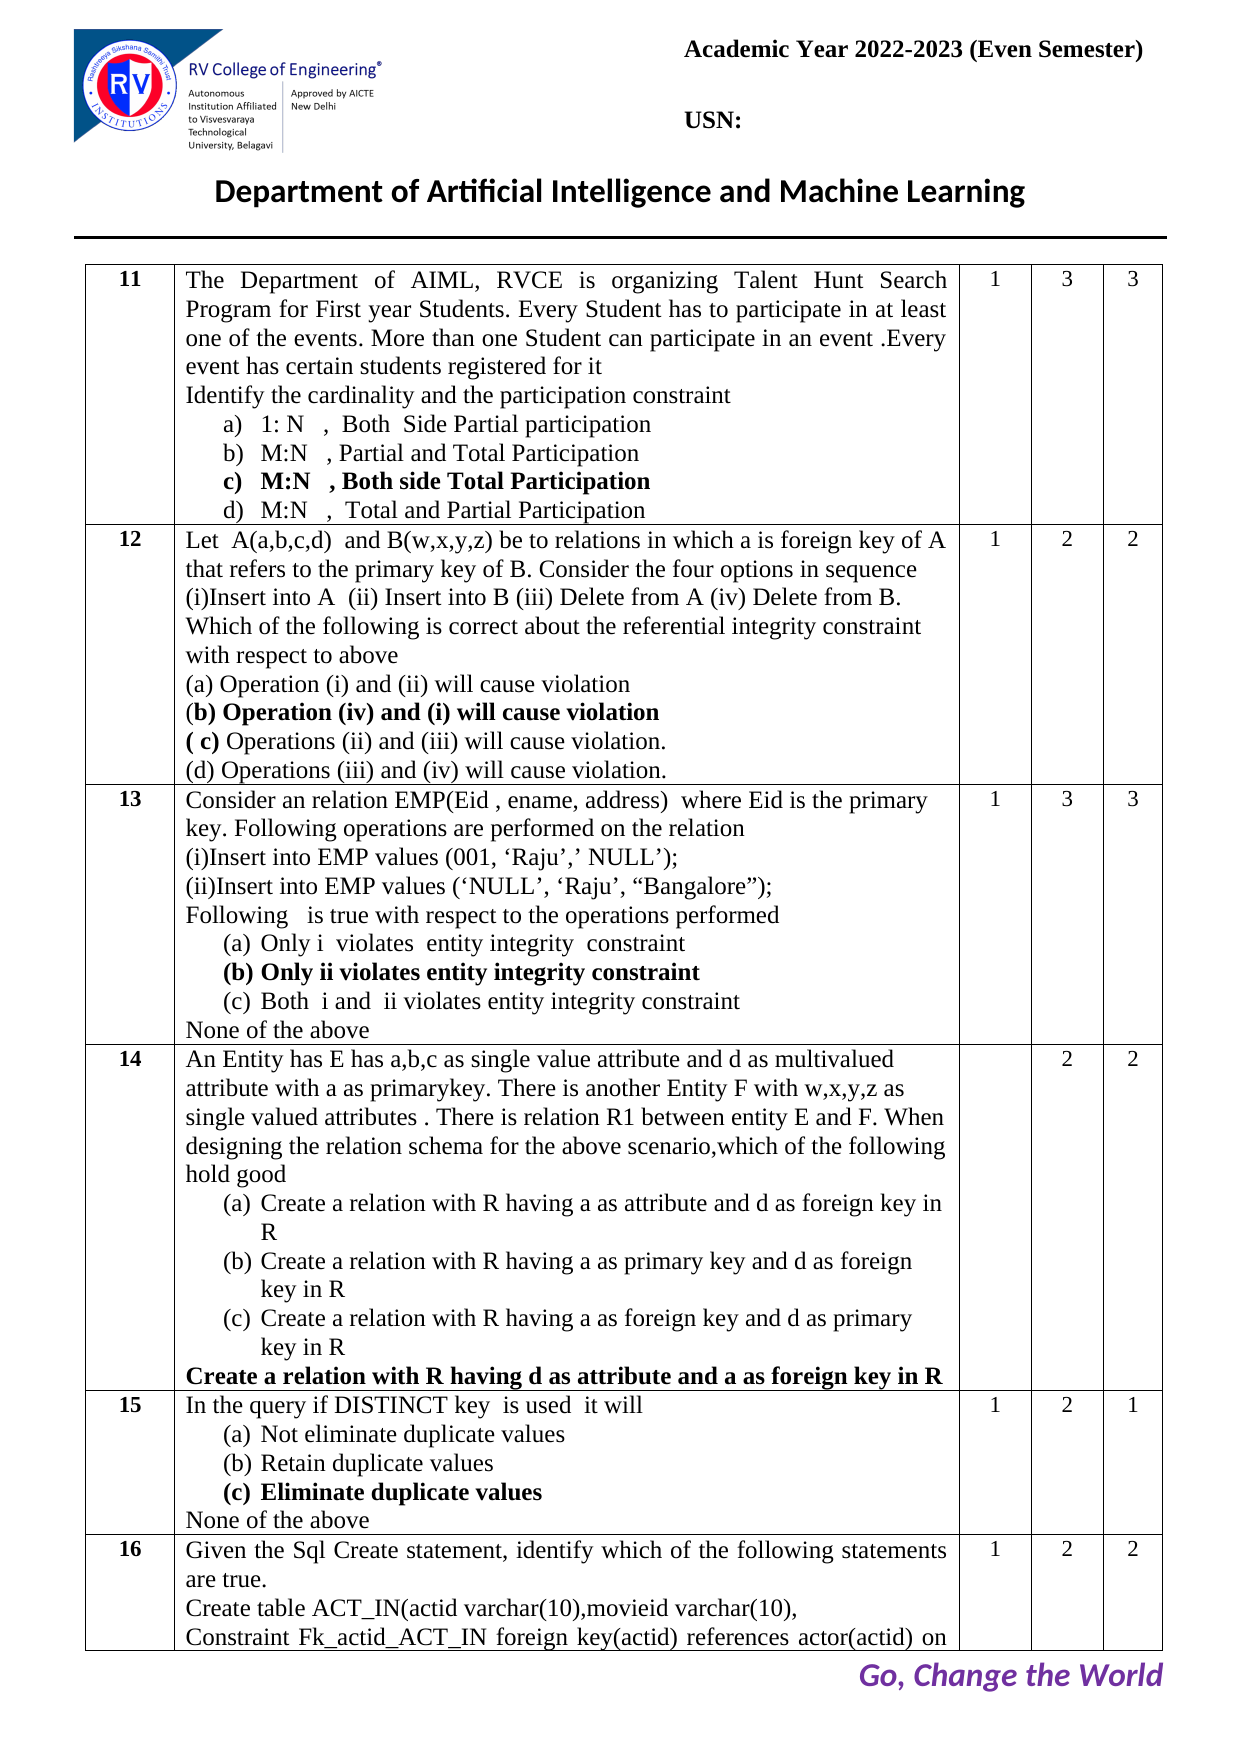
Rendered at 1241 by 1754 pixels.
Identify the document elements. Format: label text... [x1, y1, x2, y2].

table_cell 12 [86, 525, 174, 784]
table_cell 2 [1032, 1045, 1103, 1389]
table_cell [960, 1045, 1031, 1389]
table_cell 1 [1104, 1391, 1162, 1534]
table_cell 3 [1104, 265, 1162, 524]
table_cell Let A(a,b,c,d) and B(w,x,y,z) be to relations in which a is foreign key of A that refers to the primary key of B. Consider the four options in sequence (i)Insert into A (ii) Insert into B (iii) Delete from A (iv) Delete from B. Which of the following is correct about the referential integrity constraint with respect to above (a) Operation (i) and (ii) will cause violation (b) Operation (iv) and (i) will cause violation ( c) Operations (ii) and (iii) will cause violation. (d) Operations (iii) and (iv) will cause violation. [175, 525, 959, 784]
table_cell 3 [1032, 785, 1103, 1043]
table_cell The Department of AIML, RVCE is organizing Talent Hunt Search Program for First year Students. Every Student has to participate in at least one of the events. More than one Student can participate in an event .Every event has certain students registered for it Identify the cardinality and the participation constraint 1: N , Both Side Partial participation M:N , Partial and Total Participation M:N , Both side Total Participation M:N , Total and Partial Participation [175, 265, 959, 524]
table_cell 2 [1104, 1535, 1162, 1650]
table_cell 15 [86, 1391, 174, 1534]
table_cell 16 [86, 1535, 174, 1650]
table_cell Consider an relation EMP(Eid , ename, address) where Eid is the primary key. Following operations are performed on the relation (i)Insert into EMP values (001, ‘Raju’,’ NULL’); (ii)Insert into EMP values (‘NULL’, ‘Raju’, “Bangalore”); Following is true with respect to the operations performed Only i violates entity integrity constraint Only ii violates entity integrity constraint Both i and ii violates entity integrity constraint None of the above [175, 785, 959, 1043]
table_cell An Entity has E has a,b,c as single value attribute and d as multivalued attribute with a as primarykey. There is another Entity F with w,x,y,z as single valued attributes . There is relation R1 between entity E and F. When designing the relation schema for the above scenario,which of the following hold good Create a relation with R having a as attribute and d as foreign key in R Create a relation with R having a as primary key and d as foreign key in R Create a relation with R having a as foreign key and d as primary key in R Create a relation with R having d as attribute and a as foreign key in R [175, 1045, 959, 1389]
table_cell 2 [1104, 525, 1162, 784]
table_cell 2 [1032, 1535, 1103, 1650]
table_cell 2 [1032, 525, 1103, 784]
table_cell In the query if DISTINCT key is used it will Not eliminate duplicate values Retain duplicate values Eliminate duplicate values None of the above [175, 1391, 959, 1534]
table_cell 1 [960, 1535, 1031, 1650]
table_cell 2 [1104, 1045, 1162, 1389]
table_cell 1 [960, 265, 1031, 524]
table_cell 2 [1032, 1391, 1103, 1534]
table_cell 1 [960, 1391, 1031, 1534]
picture [73, 29, 409, 158]
table_cell 1 [960, 785, 1031, 1043]
table_cell 1 [960, 525, 1031, 784]
table_cell 14 [86, 1045, 174, 1389]
table_cell 11 [86, 265, 174, 524]
table_cell 3 [1104, 785, 1162, 1043]
table_cell 3 [1032, 265, 1103, 524]
table_cell 13 [86, 785, 174, 1043]
